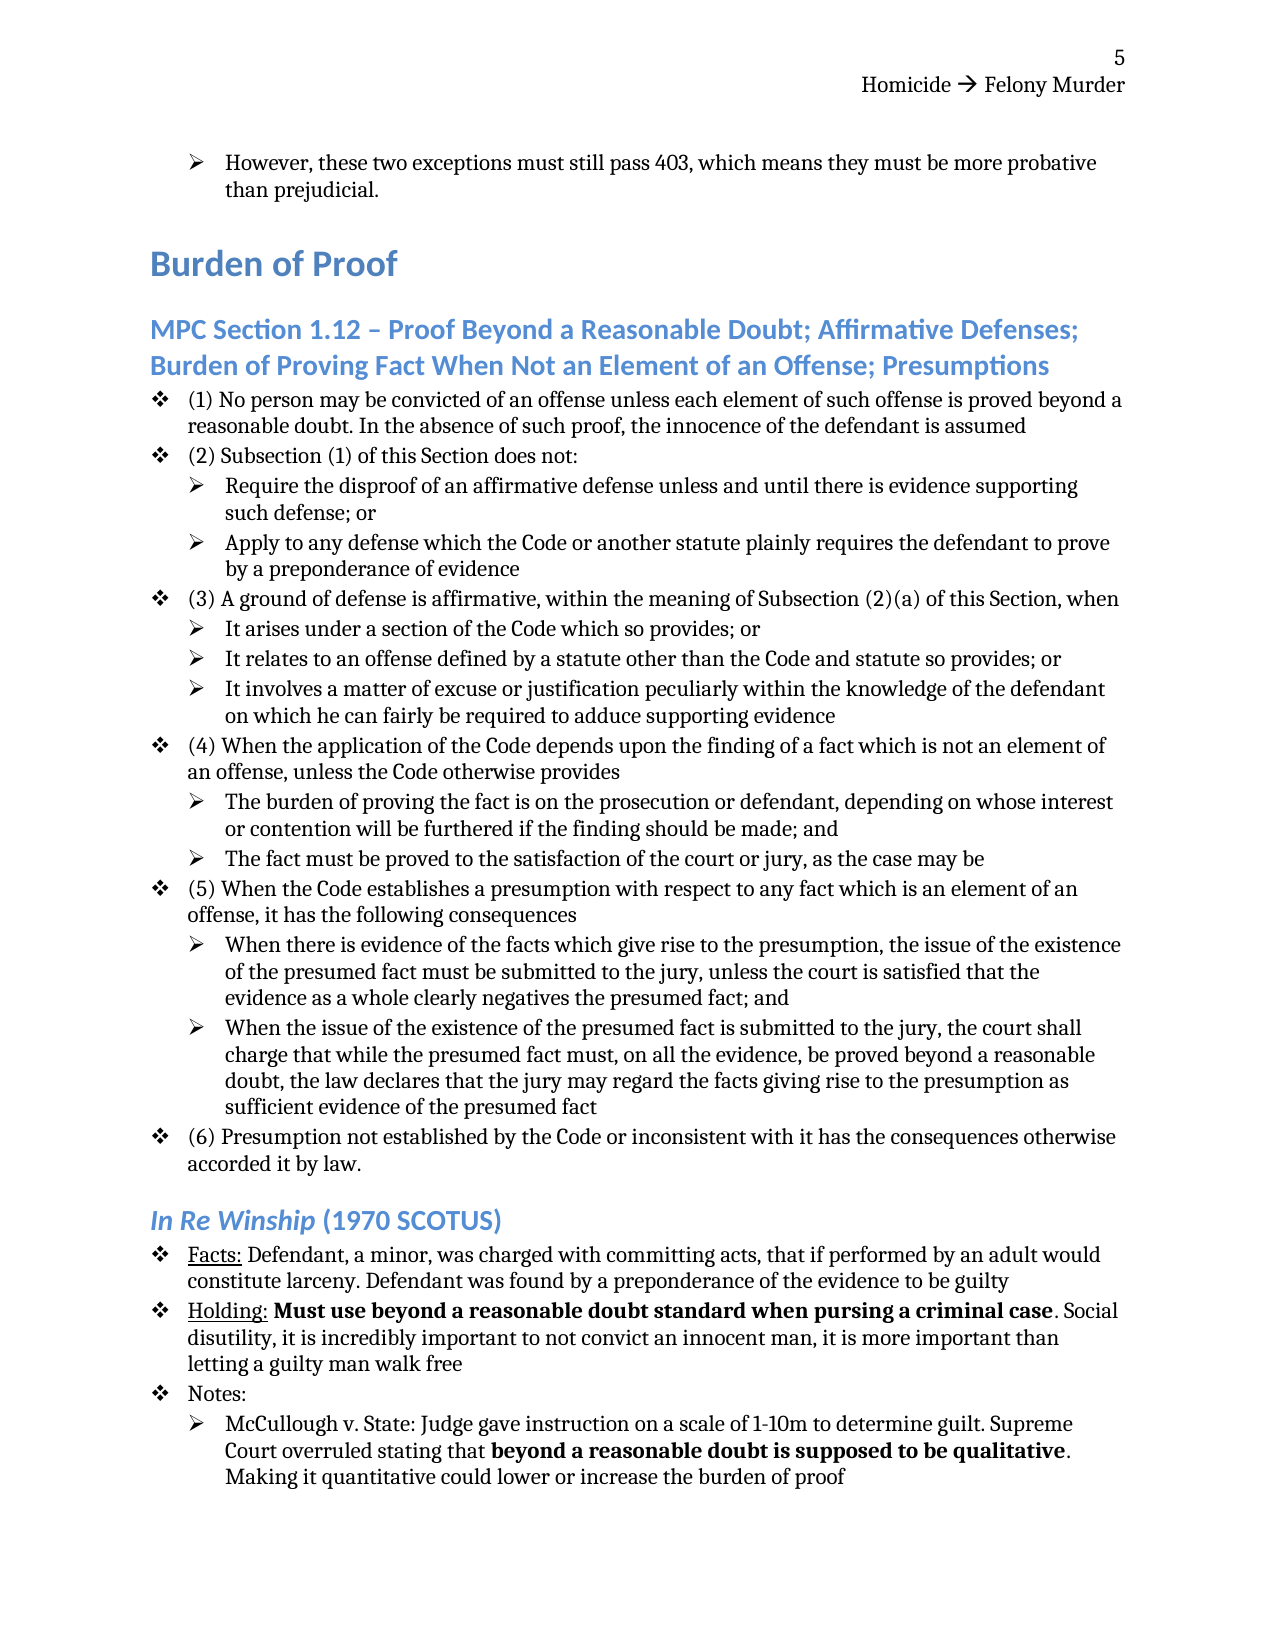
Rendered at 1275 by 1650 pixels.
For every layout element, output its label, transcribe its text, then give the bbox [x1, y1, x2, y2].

list The burden of proving the fact is on the prosecution or defendant, depending on whose interest or contention will be furthered if the finding should be made; and [187, 789, 1125, 842]
list When the issue of the existence of the presumed fact is submitted to the jury, the court shall charge that while the presumed fact must, on all the evidence, be proved beyond a reasonable doubt, the law declares that the jury may regard the facts giving rise to the presumption as sufficient evidence of the presumed fact [187, 1015, 1125, 1120]
list (3) A ground of defense is affirmative, within the meaning of Subsection (2)(a) of this Section, when [150, 586, 1125, 612]
list Facts: Defendant, a minor, was charged with committing acts, that if performed by an adult would constitute larceny. Defendant was found by a preponderance of the evidence to be guilty [150, 1242, 1125, 1294]
list McCullough v. State: Judge gave instruction on a scale of 1-10m to determine guilt. Supreme Court overruled stating that beyond a reasonable doubt is supposed to be qualitative. Making it quantitative could lower or increase the burden of proof [187, 1411, 1125, 1490]
subtitle In Re Winship (1970 SCOTUS) [150, 1202, 1125, 1237]
list It arises under a section of the Code which so provides; or [187, 616, 1125, 642]
list (2) Subsection (1) of this Section does not: [150, 443, 1125, 469]
list Require the disproof of an affirmative defense unless and until there is evidence supporting such defense; or [187, 473, 1125, 526]
list It involves a matter of excuse or justification peculiarly within the knowledge of the defendant on which he can fairly be required to adduce supporting evidence [187, 676, 1125, 729]
list Notes: [150, 1381, 1125, 1407]
list (1) No person may be convicted of an offense unless each element of such offense is proved beyond a reasonable doubt. In the absence of such proof, the innocence of the defendant is assumed [150, 386, 1125, 439]
list Apply to any defense which the Code or another statute plainly requires the defendant to prove by a preponderance of evidence [187, 529, 1125, 582]
list The fact must be proved to the satisfaction of the court or jury, as the case may be [187, 846, 1125, 872]
list (4) When the application of the Code depends upon the finding of a fact which is not an element of an offense, unless the Code otherwise provides [150, 733, 1125, 785]
list Holding: Must use beyond a reasonable doubt standard when pursing a criminal case. Social disutility, it is incredibly important to not convict an innocent man, it is more important than letting a guilty man walk free [150, 1298, 1125, 1377]
list However, these two exceptions must still pass 403, which means they must be more probative than prejudicial. [187, 150, 1125, 203]
list (5) When the Code establishes a presumption with respect to any fact which is an element of an offense, it has the following consequences [150, 876, 1125, 928]
subtitle MPC Section 1.12 – Proof Beyond a Reasonable Doubt; Affirmative Defenses; Burden of Proving Fact When Not an Element of an Offense; Presumptions [150, 311, 1125, 382]
list (6) Presumption not established by the Code or inconsistent with it has the consequences otherwise accorded it by law. [150, 1124, 1125, 1177]
list When there is evidence of the facts which give rise to the presumption, the issue of the existence of the presumed fact must be submitted to the jury, unless the court is satisfied that the evidence as a whole clearly negatives the presumed fact; and [187, 932, 1125, 1011]
list It relates to an offense defined by a statute other than the Code and statute so provides; or [187, 646, 1125, 672]
subtitle Burden of Proof [150, 240, 1125, 286]
